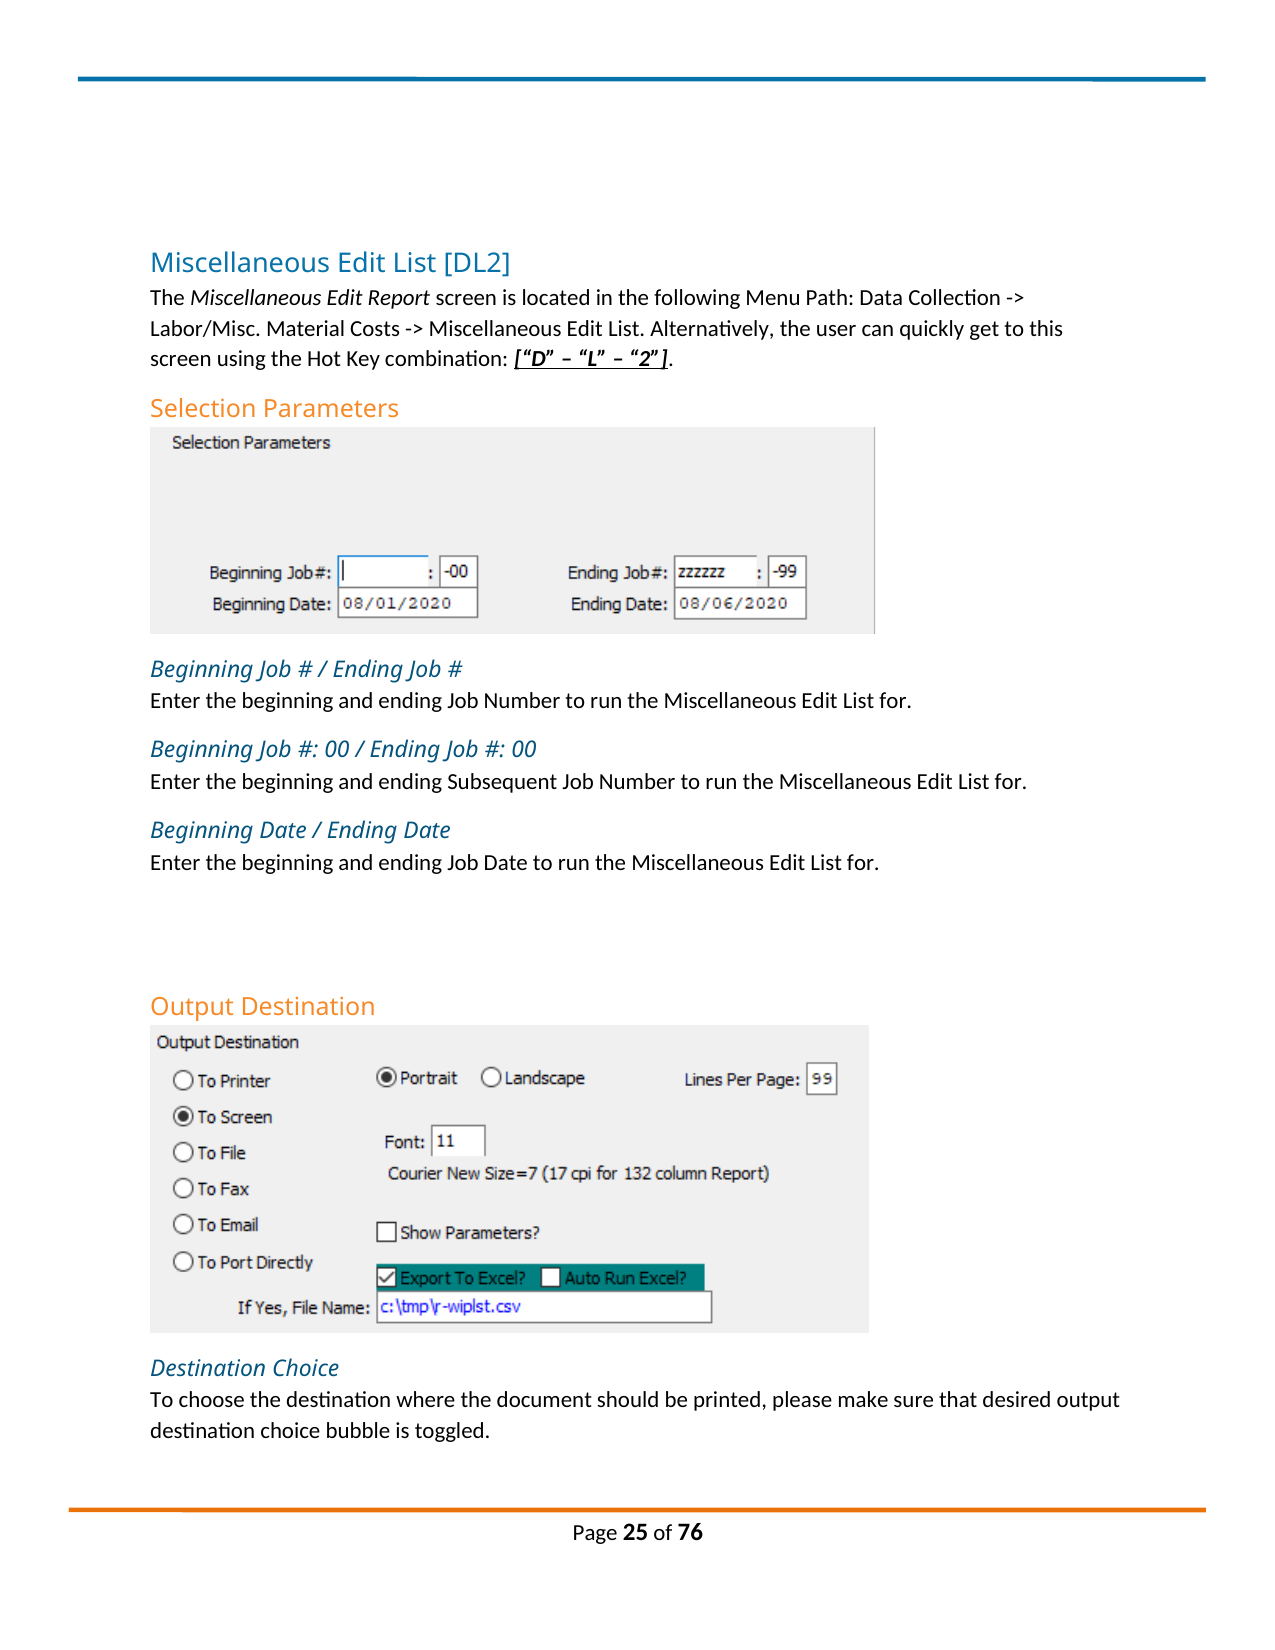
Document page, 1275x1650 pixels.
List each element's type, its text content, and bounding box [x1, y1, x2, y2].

text Enter the beginning and ending Subsequent Job Number to run the Miscellaneous Edit List for. [150, 767, 1125, 795]
subtitle Miscellaneous Edit List [DL2] [150, 244, 1125, 281]
subtitle Output Destination [150, 988, 1125, 1022]
picture [150, 427, 876, 634]
text Enter the beginning and ending Job Date to run the Miscellaneous Edit List for. [150, 848, 1125, 876]
subtitle Selection Parameters [150, 391, 1125, 425]
text To choose the destination where the document should be printed, please make sure that desired output destination choice bubble is toggled. [150, 1386, 1125, 1444]
subtitle Destination Choice [150, 1352, 1125, 1383]
subtitle Beginning Date / Ending Date [150, 814, 1125, 845]
text The Miscellaneous Edit Report screen is located in the following Menu Path: Data Collection -> Labor/Misc. Material Costs -> Miscellaneous Edit List. Alternatively, the user can quickly get to this screen using the Hot Key combination: [“D” – “L” – “2”]. [150, 283, 1125, 372]
picture [150, 1025, 869, 1333]
subtitle Beginning Job # / Ending Job # [150, 653, 1125, 684]
subtitle Beginning Job #: 00 / Ending Job #: 00 [150, 733, 1125, 764]
text Enter the beginning and ending Job Number to run the Miscellaneous Edit List for. [150, 686, 1125, 714]
